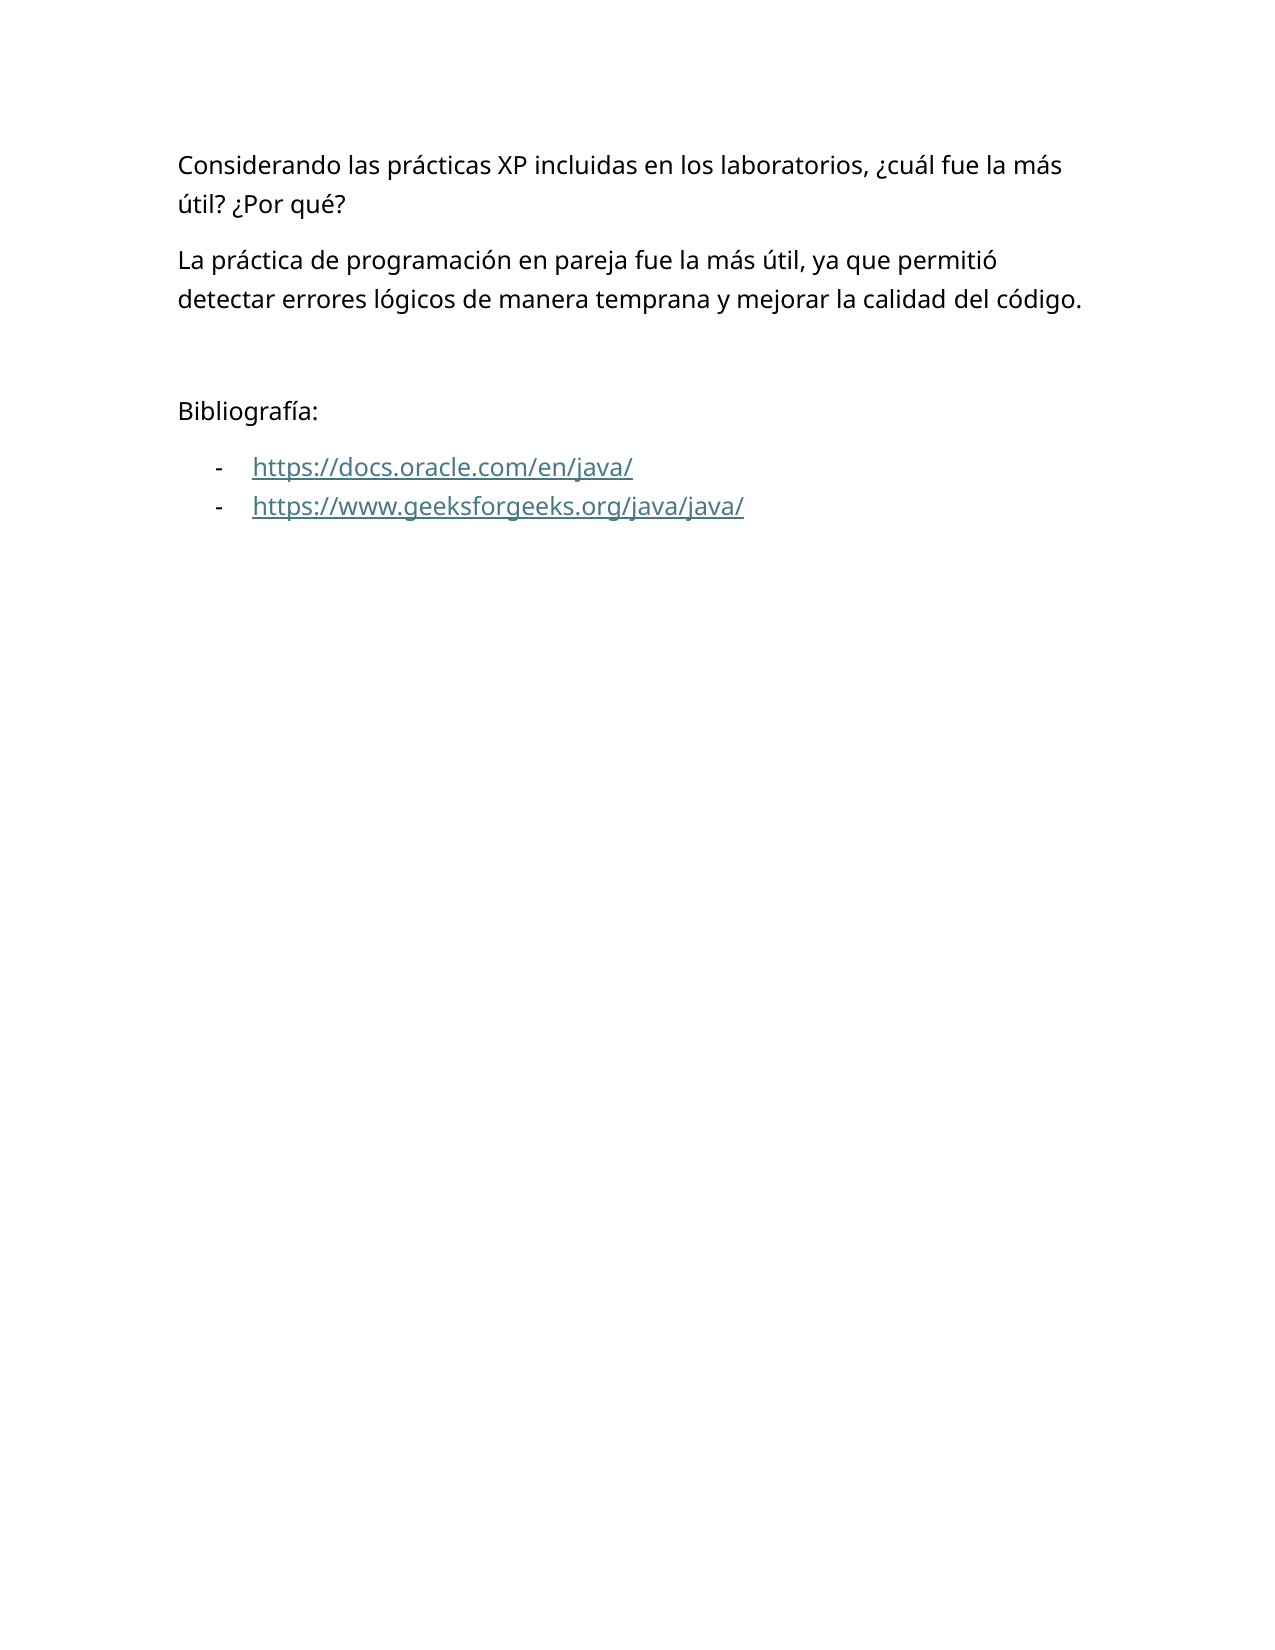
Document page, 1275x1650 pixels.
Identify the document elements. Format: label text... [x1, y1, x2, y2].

text Considerando las prácticas XP incluidas en los laboratorios, ¿cuál fue la más útil? ¿Por qué? [177, 148, 1098, 221]
text La práctica de programación en pareja fue la más útil, ya que permitió detectar errores lógicos de manera temprana y mejorar la calidad del código. [177, 243, 1098, 316]
list https://www.geeksforgeeks.org/java/java/ [215, 488, 1098, 522]
text Bibliografía: [177, 393, 1098, 427]
list https://docs.oracle.com/en/java/ [215, 449, 1098, 483]
